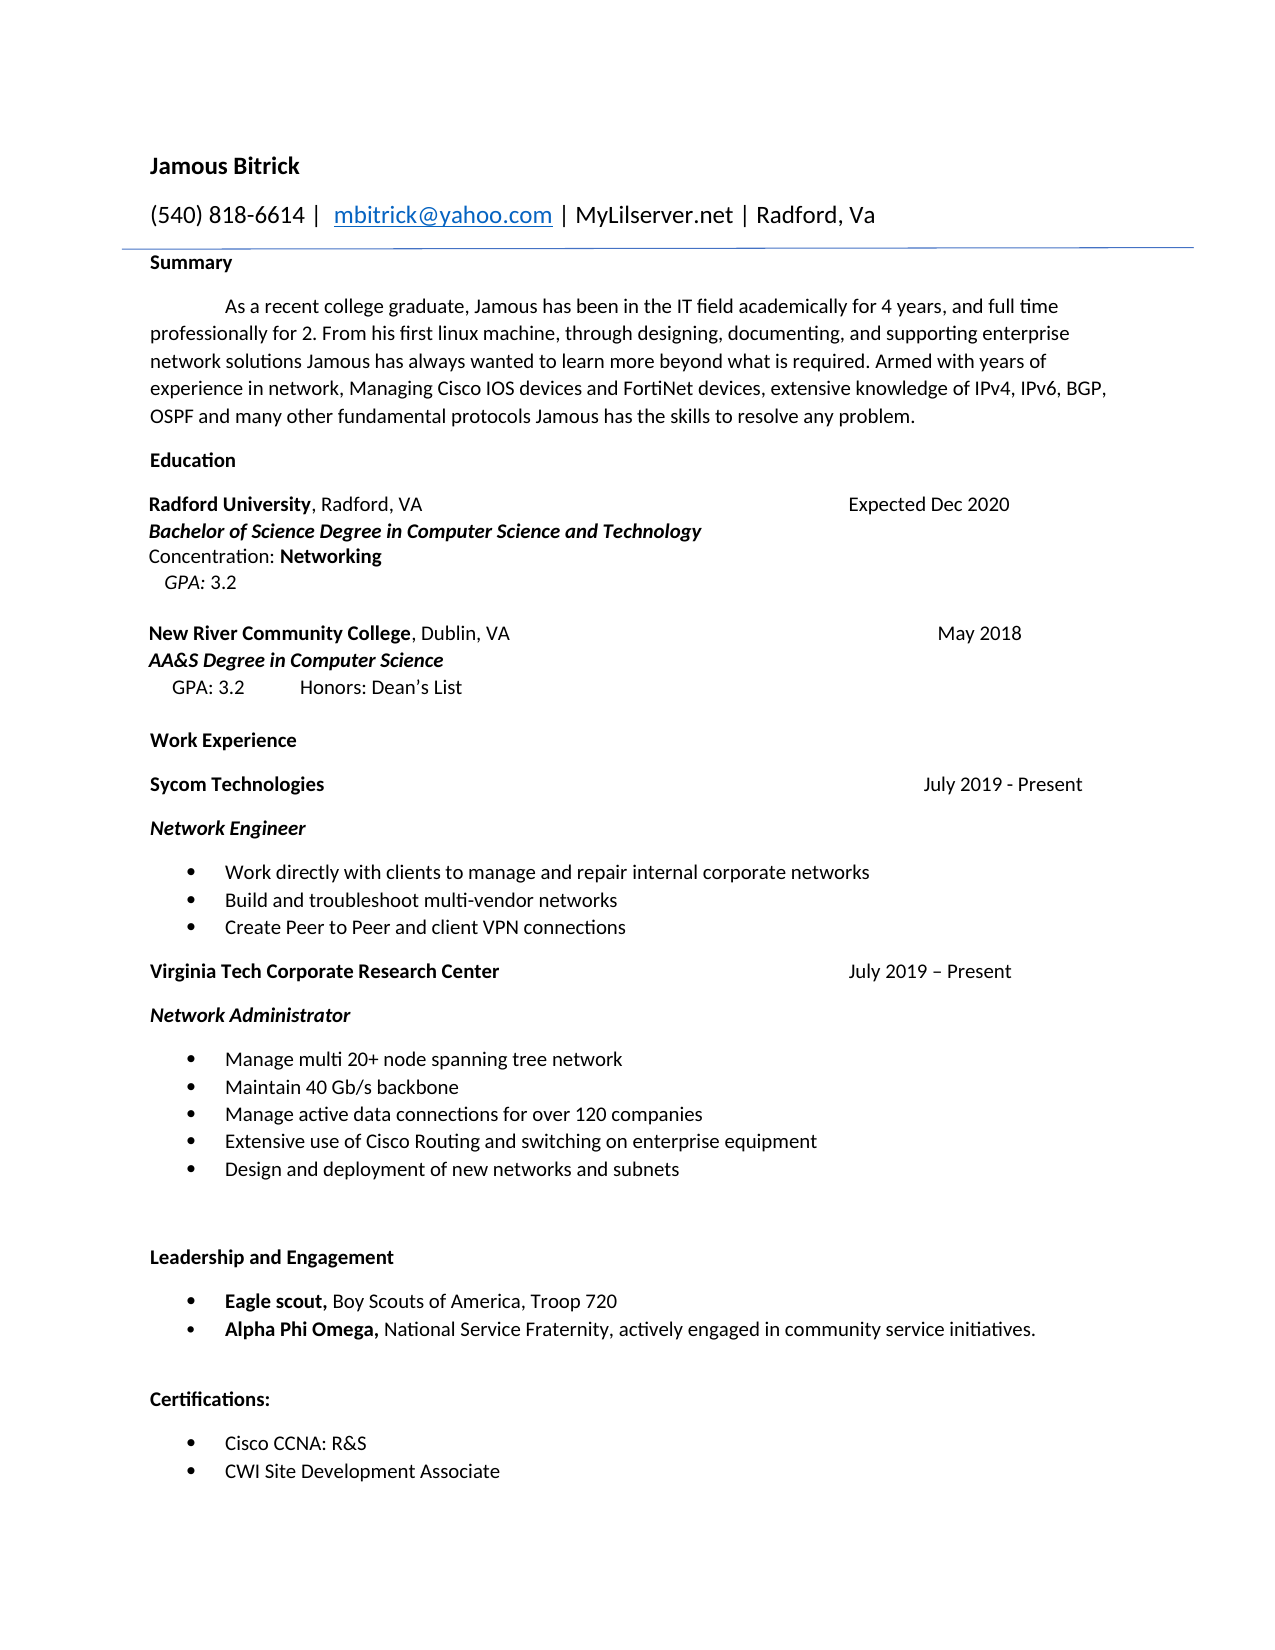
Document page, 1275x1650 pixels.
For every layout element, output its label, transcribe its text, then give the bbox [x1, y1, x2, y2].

text (540) 818-6614 | mbitrick@yahoo.com | MyLilserver.net | Radford, Va [150, 199, 1125, 230]
text Radford University, Radford, VA Expected Dec 2020 [148, 491, 1125, 516]
text Jamous Bitrick [150, 150, 1125, 181]
text Education [150, 447, 1125, 472]
text New River Community College, Dublin, VA May 2018 [148, 620, 1125, 645]
list Design and deployment of new networks and subnets [187, 1156, 1125, 1182]
text As a recent college graduate, Jamous has been in the IT field academically for 4 years, and full time professionally for 2. From his first linux machine, through designing, documenting, and supporting enterprise network solutions Jamous has always wanted to learn more beyond what is required. Armed with years of experience in network, Managing Cisco IOS devices and FortiNet devices, extensive knowledge of IPv4, IPv6, BGP, OSPF and many other fundamental protocols Jamous has the skills to resolve any problem. [150, 293, 1125, 428]
text Leadership and Engagement [150, 1244, 1125, 1270]
text Certifications: [150, 1386, 1125, 1412]
text Bachelor of Science Degree in Computer Science and Technology [148, 518, 1081, 544]
text Network Administrator [150, 1002, 1125, 1028]
list Eagle scout, Boy Scouts of America, Troop 720 [187, 1288, 1125, 1314]
list Extensive use of Cisco Routing and switching on enterprise equipment [187, 1129, 1125, 1154]
list CWI Site Development Associate [187, 1458, 1125, 1483]
text GPA: 3.2 Honors: Dean’s List [148, 674, 1082, 699]
text Concentration: Networking [148, 544, 1081, 569]
text GPA: 3.2 [150, 569, 1081, 594]
list Work directly with clients to manage and repair internal corporate networks [187, 859, 1125, 885]
text AA&S Degree in Computer Science [148, 647, 1082, 673]
text Network Engineer [150, 816, 1125, 841]
list Alpha Phi Omega, National Service Fraternity, actively engaged in community service initiatives. [187, 1316, 1082, 1341]
text Sycom Technologies July 2019 - Present [150, 771, 1125, 797]
list Cisco CCNA: R&S [187, 1431, 1125, 1456]
text Summary [150, 249, 1125, 274]
text Virginia Tech Corporate Research Center July 2019 – Present [150, 958, 1125, 984]
text Work Experience [150, 727, 1125, 753]
list Maintain 40 Gb/s backbone [187, 1074, 1125, 1099]
list Build and troubleshoot multi-vendor networks [187, 887, 1125, 912]
list Manage multi 20+ node spanning tree network [187, 1047, 1125, 1072]
list Manage active data connections for over 120 companies [187, 1101, 1125, 1127]
list Create Peer to Peer and client VPN connections [187, 914, 1125, 940]
